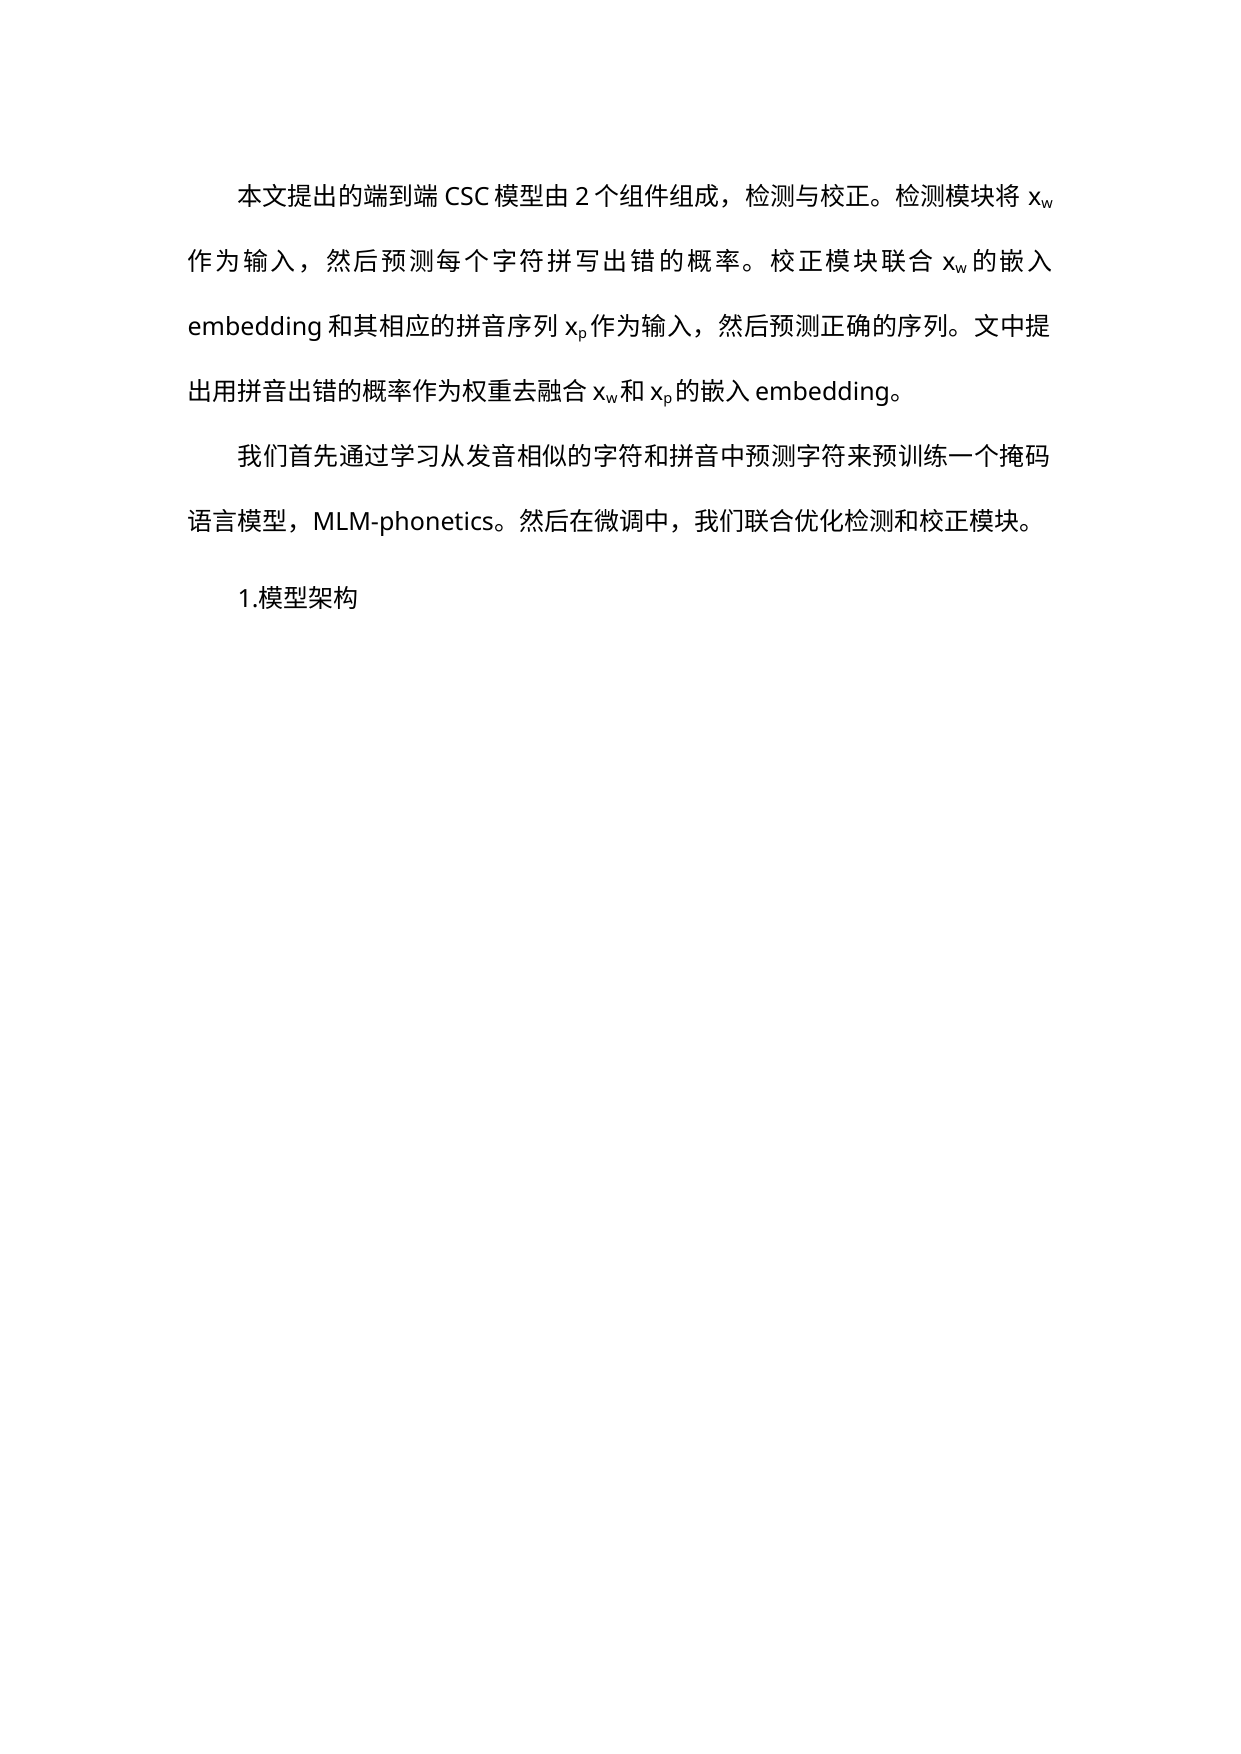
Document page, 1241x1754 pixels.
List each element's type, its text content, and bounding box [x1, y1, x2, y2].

text 1.模型架构 [187, 564, 1053, 629]
text 我们首先通过学习从发音相似的字符和拼音中预测字符来预训练一个掩码语言模型，MLM-phonetics。然后在微调中，我们联合优化检测和校正模块。 [187, 422, 1053, 552]
list 本文提出的端到端CSC模型由2个组件组成，检测与校正。检测模块将xw作为输入，然后预测每个字符拼写出错的概率。校正模块联合xw的嵌入embedding和其相应的拼音序列xp作为输入，然后预测正确的序列。文中提出用拼音出错的概率作为权重去融合xw和xp的嵌入embedding。 [187, 162, 1053, 422]
